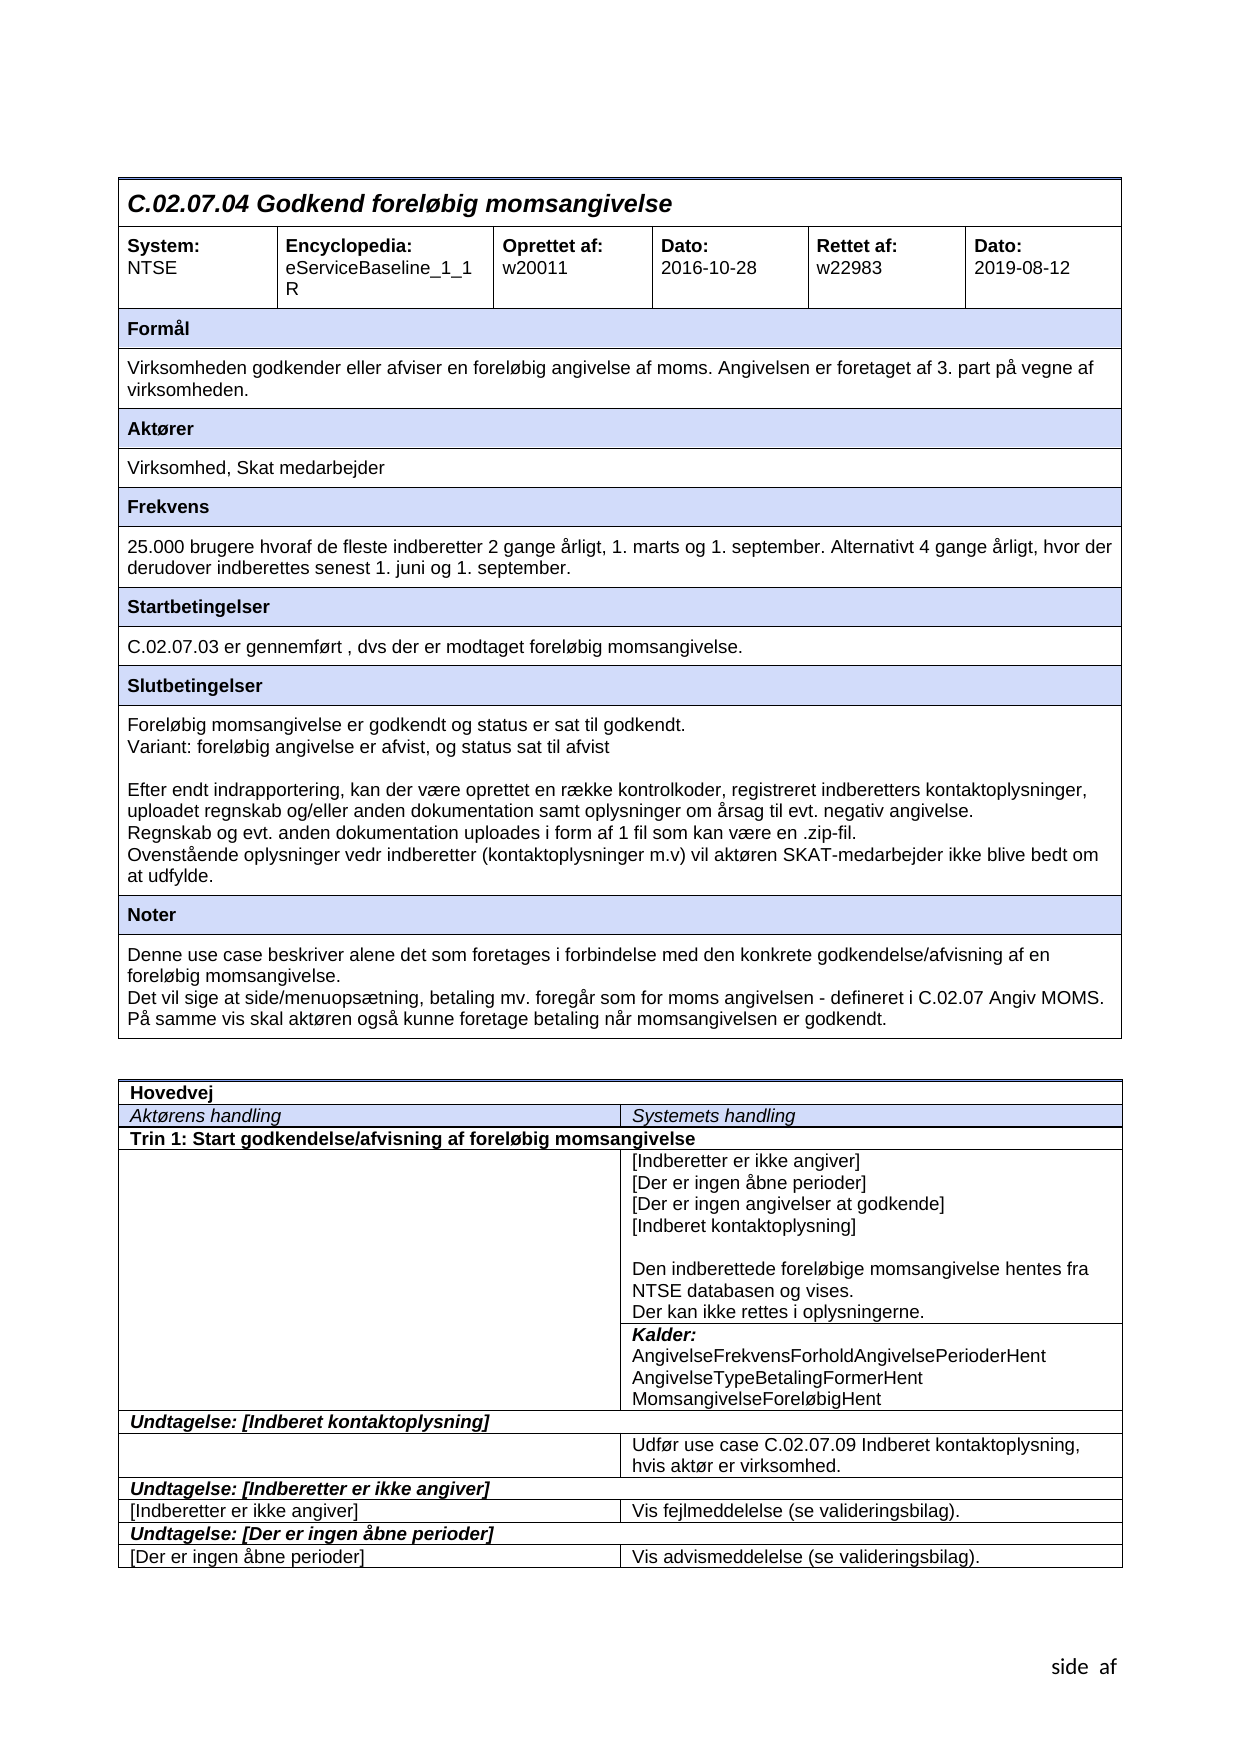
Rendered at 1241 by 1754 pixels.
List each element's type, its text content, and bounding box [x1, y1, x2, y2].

table_cell Virksomhed, Skat medarbejder [119, 449, 1121, 487]
table_cell C.02.07.03 er gennemført , dvs der er modtaget foreløbig momsangivelse. [119, 627, 1121, 665]
table_cell 25.000 brugere hvoraf de fleste indberetter 2 gange årligt, 1. marts og 1. september. Alternativt 4 gange årligt, hvor der derudover indberettes senest 1. juni og 1. september. [119, 527, 1121, 587]
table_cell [621, 1545, 1122, 1567]
table_cell [Indberetter er ikke angiver] [119, 1500, 620, 1522]
table_cell Denne use case beskriver alene det som foretages i forbindelse med den konkrete godkendelse/afvisning af en foreløbig momsangivelse. Det vil sige at side/menuopsætning, betaling mv. foregår som for moms angivelsen - defineret i C.02.07 Angiv MOMS. På samme vis skal aktøren også kunne foretage betaling når momsangivelsen er godkendt. [119, 935, 1121, 1038]
table_cell Encyclopedia: eServiceBaseline_1_1R [278, 227, 493, 308]
table_cell Udfør use case C.02.07.09 Indberet kontaktoplysning, hvis aktør er virksomhed. [621, 1434, 1122, 1477]
table_cell Systemets handling [621, 1105, 1122, 1126]
table_cell Frekvens [119, 488, 1121, 526]
table_cell Vis fejlmeddelelse (se valideringsbilag). [621, 1500, 1122, 1522]
table_cell Virksomheden godkender eller afviser en foreløbig angivelse af moms. Angivelsen er foretaget af 3. part på vegne af virksomheden. [119, 349, 1121, 408]
table_cell [Indberetter er ikke angiver] [Der er ingen åbne perioder] [Der er ingen angivelser at godkende] [Indberet kontaktoplysning] Den indberettede foreløbige momsangivelse hentes fra NTSE databasen og vises. Der kan ikke rettes i oplysningerne. [621, 1150, 1122, 1322]
table_cell C.02.07.04 Godkend foreløbig momsangivelse [119, 180, 1121, 226]
table_cell Foreløbig momsangivelse er godkendt og status er sat til godkendt. Variant: foreløbig angivelse er afvist, og status sat til afvist Efter endt indrapportering, kan der være oprettet en række kontrolkoder, registreret indberetters kontaktoplysninger, uploadet regnskab og/eller anden dokumentation samt oplysninger om årsag til evt. negativ angivelse. Regnskab og evt. anden dokumentation uploades i form af 1 fil som kan være en .zip-fil. Ovenstående oplysninger vedr indberetter (kontaktoplysninger m.v) vil aktøren SKAT-medarbejder ikke blive bedt om at udfylde. [119, 706, 1121, 895]
table_cell Undtagelse: [Indberet kontaktoplysning] [119, 1411, 1122, 1432]
table_cell Dato: 2019-08-12 [966, 227, 1121, 308]
table_cell Dato: 2016-10-28 [653, 227, 808, 308]
table_cell Oprettet af: w20011 [494, 227, 652, 308]
table_cell Startbetingelser [119, 588, 1121, 626]
table_cell Undtagelse: [Der er ingen åbne perioder] [119, 1523, 1122, 1544]
table_cell Aktører [119, 409, 1121, 447]
table_cell Undtagelse: [Indberetter er ikke angiver] [119, 1478, 1122, 1499]
table_cell [119, 1150, 620, 1410]
table_cell Formål [119, 309, 1121, 347]
table_cell Slutbetingelser [119, 666, 1121, 705]
table_cell Kalder: AngivelseFrekvensForholdAngivelsePerioderHent AngivelseTypeBetalingFormerHent MomsangivelseForeløbigHent [621, 1324, 1122, 1410]
table_cell [119, 1434, 620, 1477]
table_cell Aktørens handling [119, 1105, 620, 1126]
table_cell System: NTSE [119, 227, 277, 308]
table_cell Trin 1: Start godkendelse/afvisning af foreløbig momsangivelse [119, 1128, 1122, 1149]
table_cell Rettet af: w22983 [809, 227, 965, 308]
table_cell Hovedvej [119, 1082, 1122, 1104]
table_cell Noter [119, 896, 1121, 934]
table_cell [Der er ingen åbne perioder] [119, 1545, 620, 1567]
